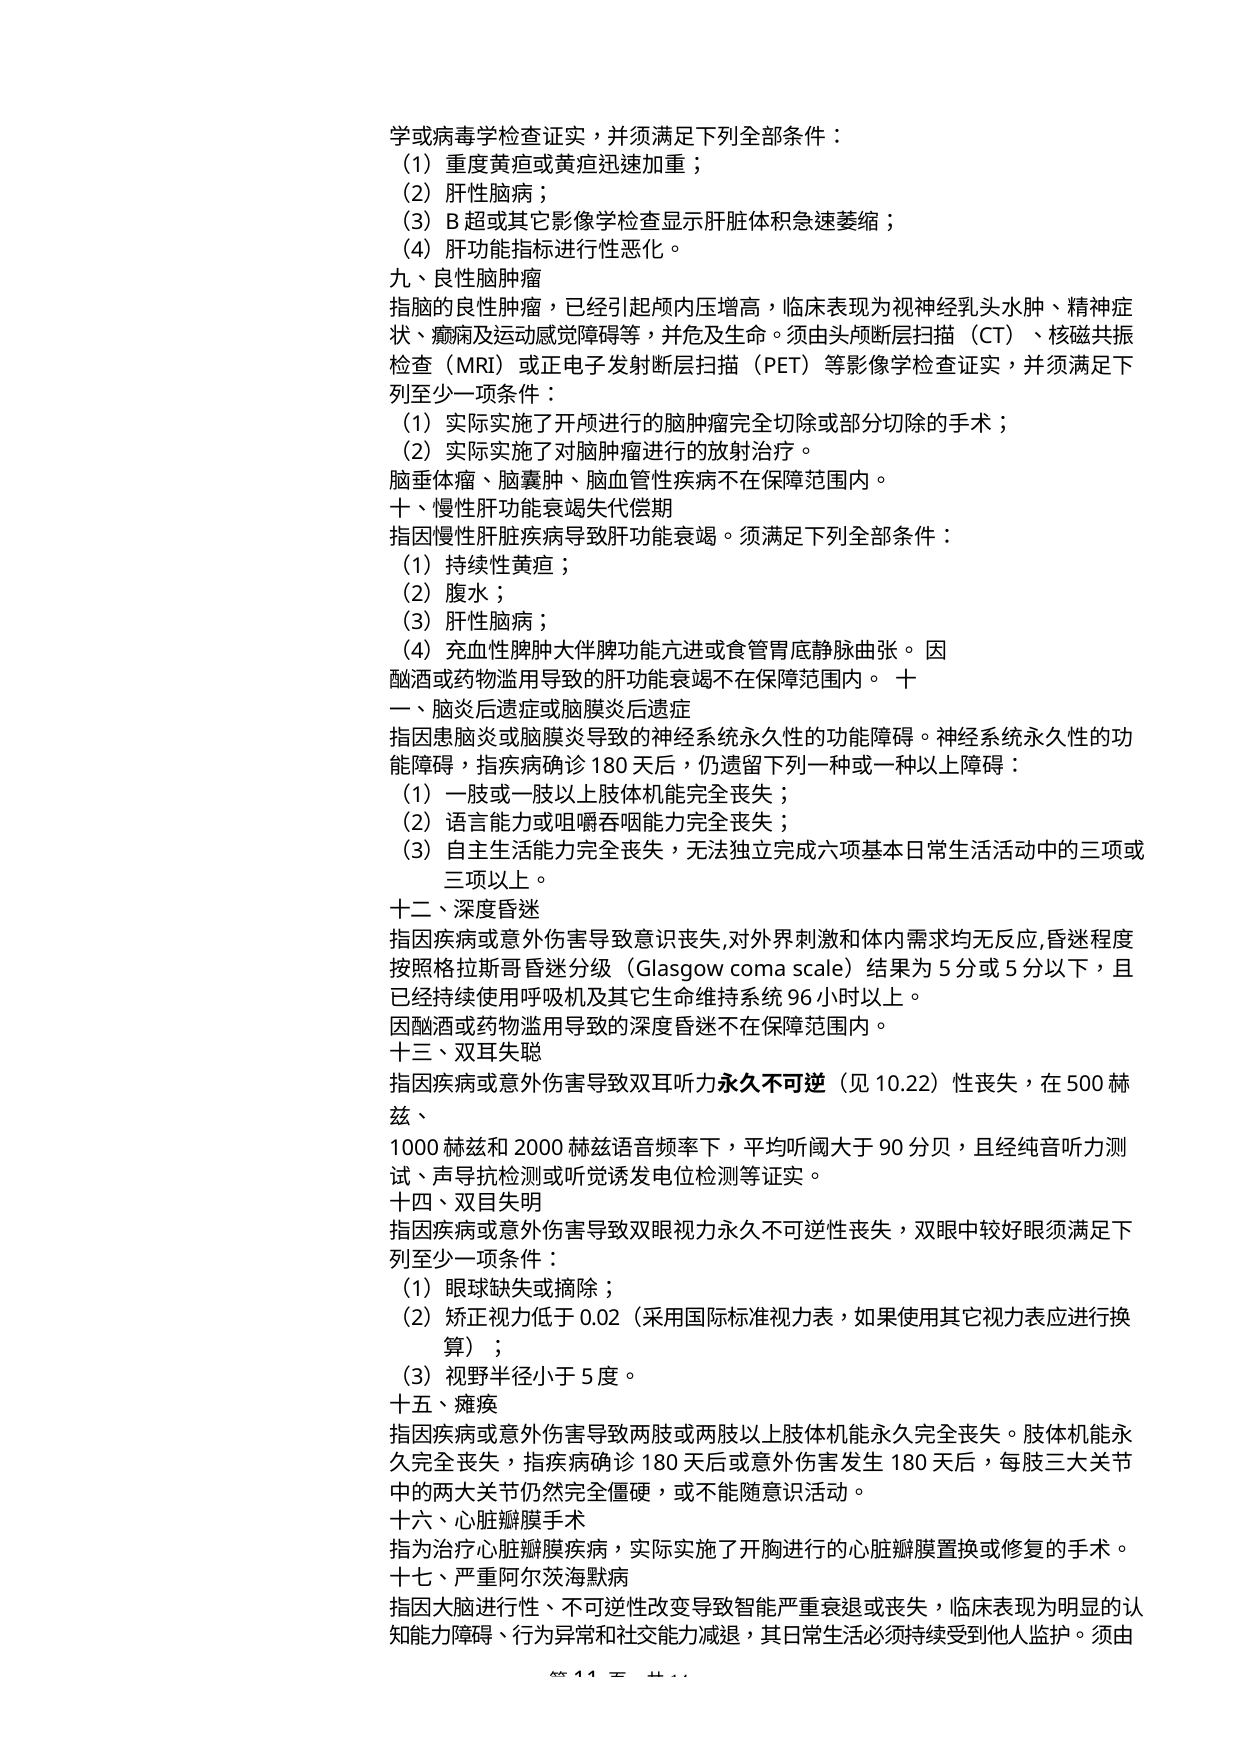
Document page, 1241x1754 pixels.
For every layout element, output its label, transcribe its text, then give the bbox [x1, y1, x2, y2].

text （1）眼球缺失或摘除； [389, 1274, 1157, 1302]
text 十三、双耳失聪 [389, 1040, 1157, 1065]
text 九、良性脑肿瘤 [389, 263, 1157, 292]
text 十五、瘫痪 [389, 1390, 1157, 1418]
text （4）充血性脾肿大伴脾功能亢进或食管胃底静脉曲张。 因酗酒或药物滥用导致的肝功能衰竭不在保障范围内。 十一、脑炎后遗症或脑膜炎后遗症 [389, 636, 948, 723]
text （3）视野半径小于5度。 [389, 1362, 1157, 1390]
text 十四、双目失明 [389, 1190, 1157, 1215]
text （2）语言能力或咀嚼吞咽能力完全丧失； [389, 808, 1157, 836]
text 1000赫兹和2000赫兹语音频率下，平均听阈大于90分贝，且经纯音听力测试、声导抗检测或听觉诱发电位检测等证实。 [389, 1133, 1134, 1190]
text 十七、严重阿尔茨海默病 [389, 1563, 1157, 1591]
text 学或病毒学检查证实，并须满足下列全部条件： [389, 122, 1157, 150]
text 指因疾病或意外伤害导致意识丧失,对外界刺激和体内需求均无反应,昏迷程度按照格拉斯哥昏迷分级（Glasgow coma scale）结果为5分或5分以下，且已经持续使用呼吸机及其它生命维持系统96小时以上。 [389, 924, 1134, 1012]
text 指因疾病或意外伤害导致两肢或两肢以上肢体机能永久完全丧失。肢体机能永久完全丧失，指疾病确诊180天后或意外伤害发生180天后，每肢三大关节中的两大关节仍然完全僵硬，或不能随意识活动。 [389, 1419, 1134, 1506]
text （2）腹水； [389, 579, 1157, 607]
text （2）实际实施了对脑肿瘤进行的放射治疗。 [389, 437, 1157, 466]
text （3）肝性脑病； [389, 607, 1157, 636]
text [389, 1592, 1146, 1650]
text 指为治疗心脏瓣膜疾病，实际实施了开胸进行的心脏瓣膜置换或修复的手术。 [389, 1535, 1157, 1563]
text 指因疾病或意外伤害导致双眼视力永久不可逆性丧失，双眼中较好眼须满足下列至少一项条件： [389, 1216, 1134, 1274]
text 指脑的良性肿瘤，已经引起颅内压增高，临床表现为视神经乳头水肿、精神症状、癫痫及运动感觉障碍等，并危及生命。须由头颅断层扫描（CT）、核磁共振检查（MRI）或正电子发射断层扫描（PET）等影像学检查证实，并须满足下列至少一项条件： [389, 292, 1135, 409]
text 因酗酒或药物滥用导致的深度昏迷不在保障范围内。 [389, 1012, 1157, 1040]
text 指因患脑炎或脑膜炎导致的神经系统永久性的功能障碍。神经系统永久性的功 [389, 723, 1157, 751]
text 指因慢性肝脏疾病导致肝功能衰竭。须满足下列全部条件： [389, 522, 1157, 551]
text 指因疾病或意外伤害导致双耳听力永久不可逆（见10.22）性丧失，在500赫兹、 [389, 1065, 1157, 1131]
text 脑垂体瘤、脑囊肿、脑血管性疾病不在保障范围内。 [389, 466, 1157, 494]
text 十、慢性肝功能衰竭失代偿期 [389, 494, 1157, 522]
text 三项以上。 十二、深度昏迷 [389, 865, 576, 924]
text （1）实际实施了开颅进行的脑肿瘤完全切除或部分切除的手术； [389, 409, 1157, 437]
text （1）一肢或一肢以上肢体机能完全丧失； [389, 780, 1157, 808]
text 十六、心脏瓣膜手术 [389, 1506, 1157, 1535]
text （3）B超或其它影像学检查显示肝脏体积急速萎缩； [389, 207, 1157, 235]
text （1）持续性黄疸； [389, 551, 1157, 579]
text （1）重度黄疸或黄疸迅速加重； [389, 150, 1157, 178]
text 能障碍，指疾病确诊180天后，仍遗留下列一种或一种以上障碍： [389, 751, 1157, 780]
text （3）自主生活能力完全丧失，无法独立完成六项基本日常生活活动中的三项或 [389, 836, 1157, 865]
text （2）肝性脑病； [389, 178, 1157, 207]
text （4）肝功能指标进行性恶化。 [389, 235, 1157, 263]
text （2）矫正视力低于0.02（采用国际标准视力表，如果使用其它视力表应进行换算）； [389, 1302, 1135, 1362]
